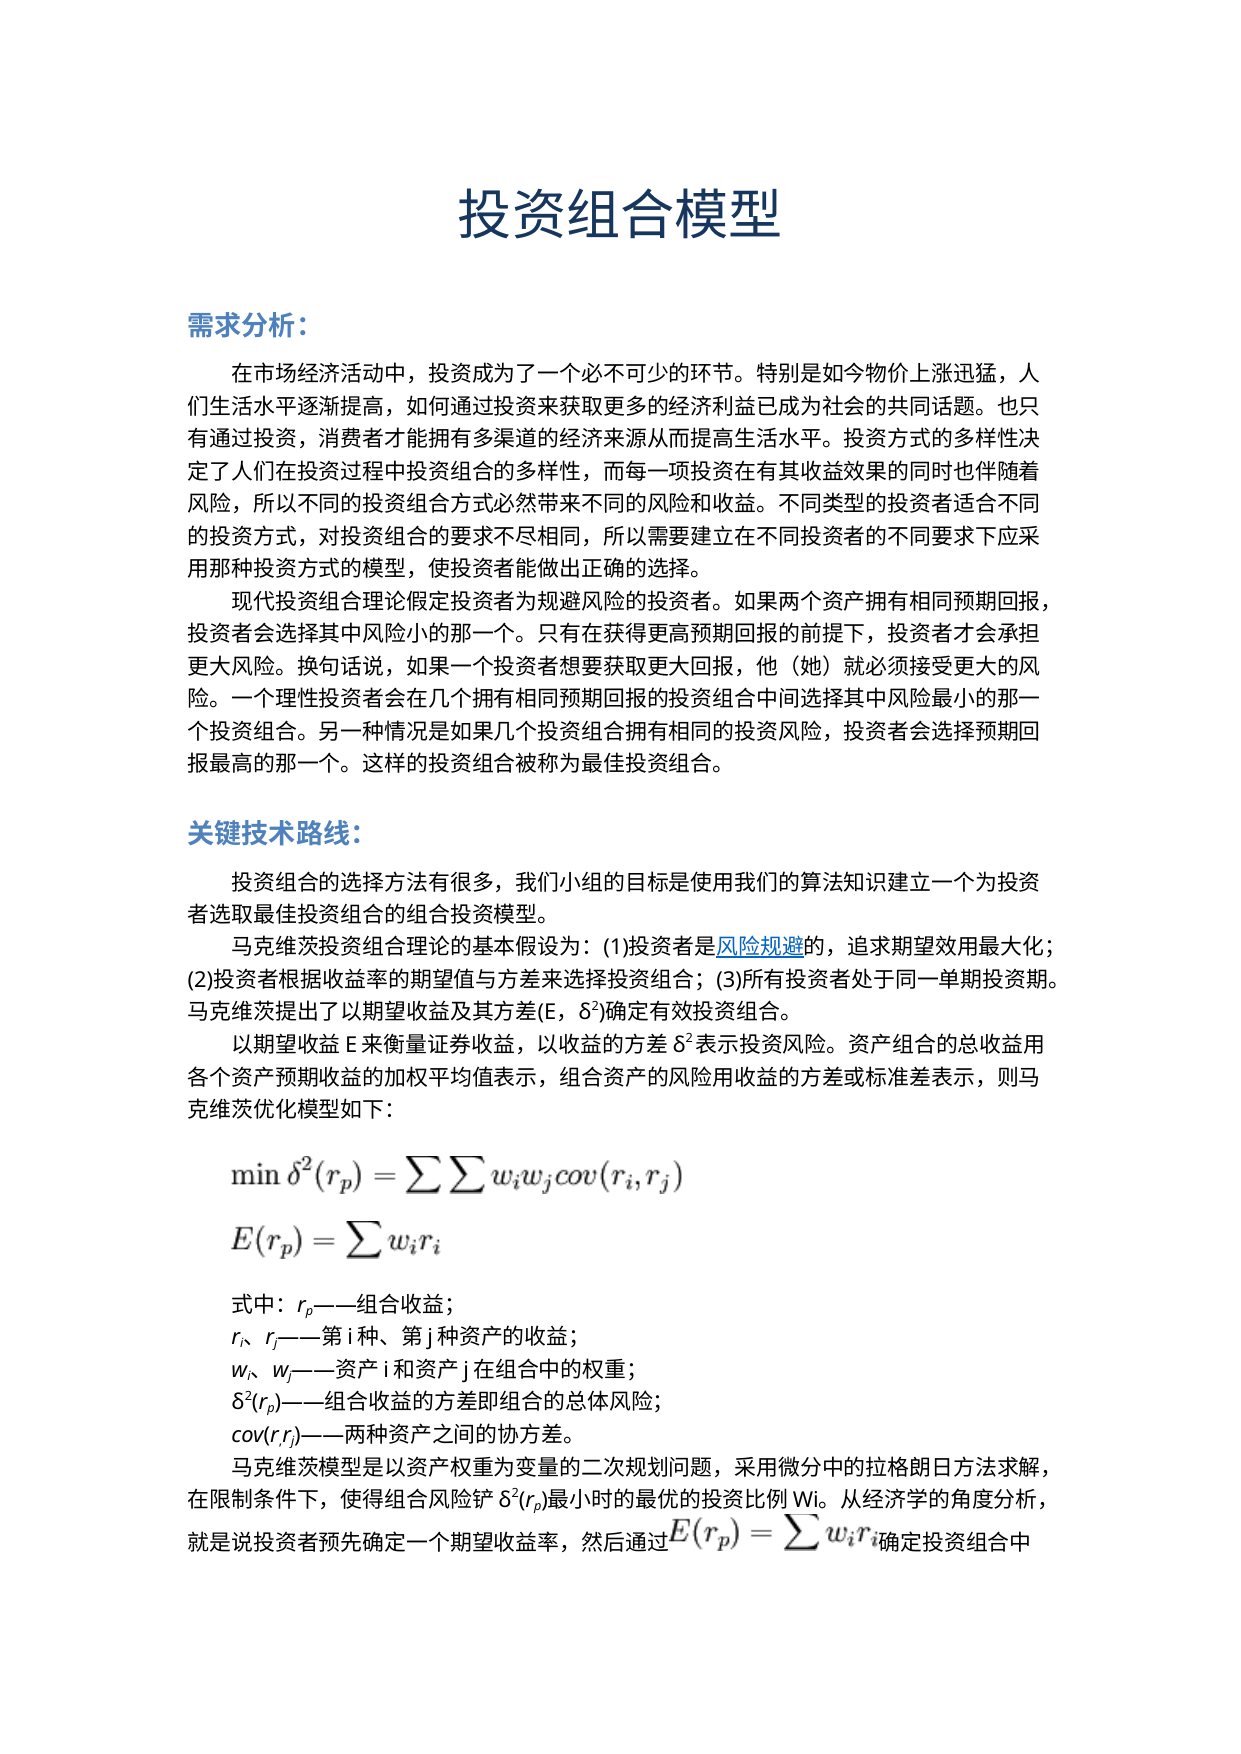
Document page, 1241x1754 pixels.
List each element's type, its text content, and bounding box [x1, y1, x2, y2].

text ri、rj——第i种、第j种资产的收益； [187, 1319, 1053, 1352]
picture [231, 1221, 441, 1259]
text 以期望收益E来衡量证券收益，以收益的方差δ2表示投资风险。资产组合的总收益用各个资产预期收益的加权平均值表示，组合资产的风险用收益的方差或标准差表示，则马克维茨优化模型如下： [187, 1027, 1053, 1124]
title 投资组合模型 [187, 162, 1053, 259]
text 在市场经济活动中，投资成为了一个必不可少的环节。特别是如今物价上涨迅猛，人们生活水平逐渐提高，如何通过投资来获取更多的经济利益已成为社会的共同话题。也只有通过投资，消费者才能拥有多渠道的经济来源从而提高生活水平。投资方式的多样性决定了人们在投资过程中投资组合的多样性，而每一项投资在有其收益效果的同时也伴随着风险，所以不同的投资组合方式必然带来不同的风险和收益。不同类型的投资者适合不同的投资方式，对投资组合的要求不尽相同，所以需要建立在不同投资者的不同要求下应采用那种投资方式的模型，使投资者能做出正确的选择。 [187, 356, 1053, 583]
text cov(r,rj)——两种资产之间的协方差。 [187, 1417, 1053, 1449]
text wi、wj——资产i和资产j在组合中的权重； [187, 1352, 1053, 1384]
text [187, 1449, 1053, 1579]
text δ2(rp)——组合收益的方差即组合的总体风险； [187, 1384, 1053, 1417]
subtitle 关键技术路线： [187, 799, 1053, 864]
subtitle 需求分析： [187, 291, 1053, 356]
text 投资组合的选择方法有很多，我们小组的目标是使用我们的算法知识建立一个为投资者选取最佳投资组合的组合投资模型。 [187, 864, 1053, 929]
picture [668, 1514, 879, 1551]
text 马克维茨投资组合理论的基本假设为：(1)投资者是风险规避的，追求期望效用最大化；(2)投资者根据收益率的期望值与方差来选择投资组合；(3)所有投资者处于同一单期投资期。马克维茨提出了以期望收益及其方差(E，δ2)确定有效投资组合。 [187, 929, 1053, 1027]
text 现代投资组合理论假定投资者为规避风险的投资者。如果两个资产拥有相同预期回报，投资者会选择其中风险小的那一个。只有在获得更高预期回报的前提下，投资者才会承担更大风险。换句话说，如果一个投资者想要获取更大回报，他（她）就必须接受更大的风险。一个理性投资者会在几个拥有相同预期回报的投资组合中间选择其中风险最小的那一个投资组合。另一种情况是如果几个投资组合拥有相同的投资风险，投资者会选择预期回报最高的那一个。这样的投资组合被称为最佳投资组合。 [187, 583, 1053, 778]
text 式中：rp——组合收益； [187, 1287, 1053, 1319]
picture [231, 1156, 682, 1194]
